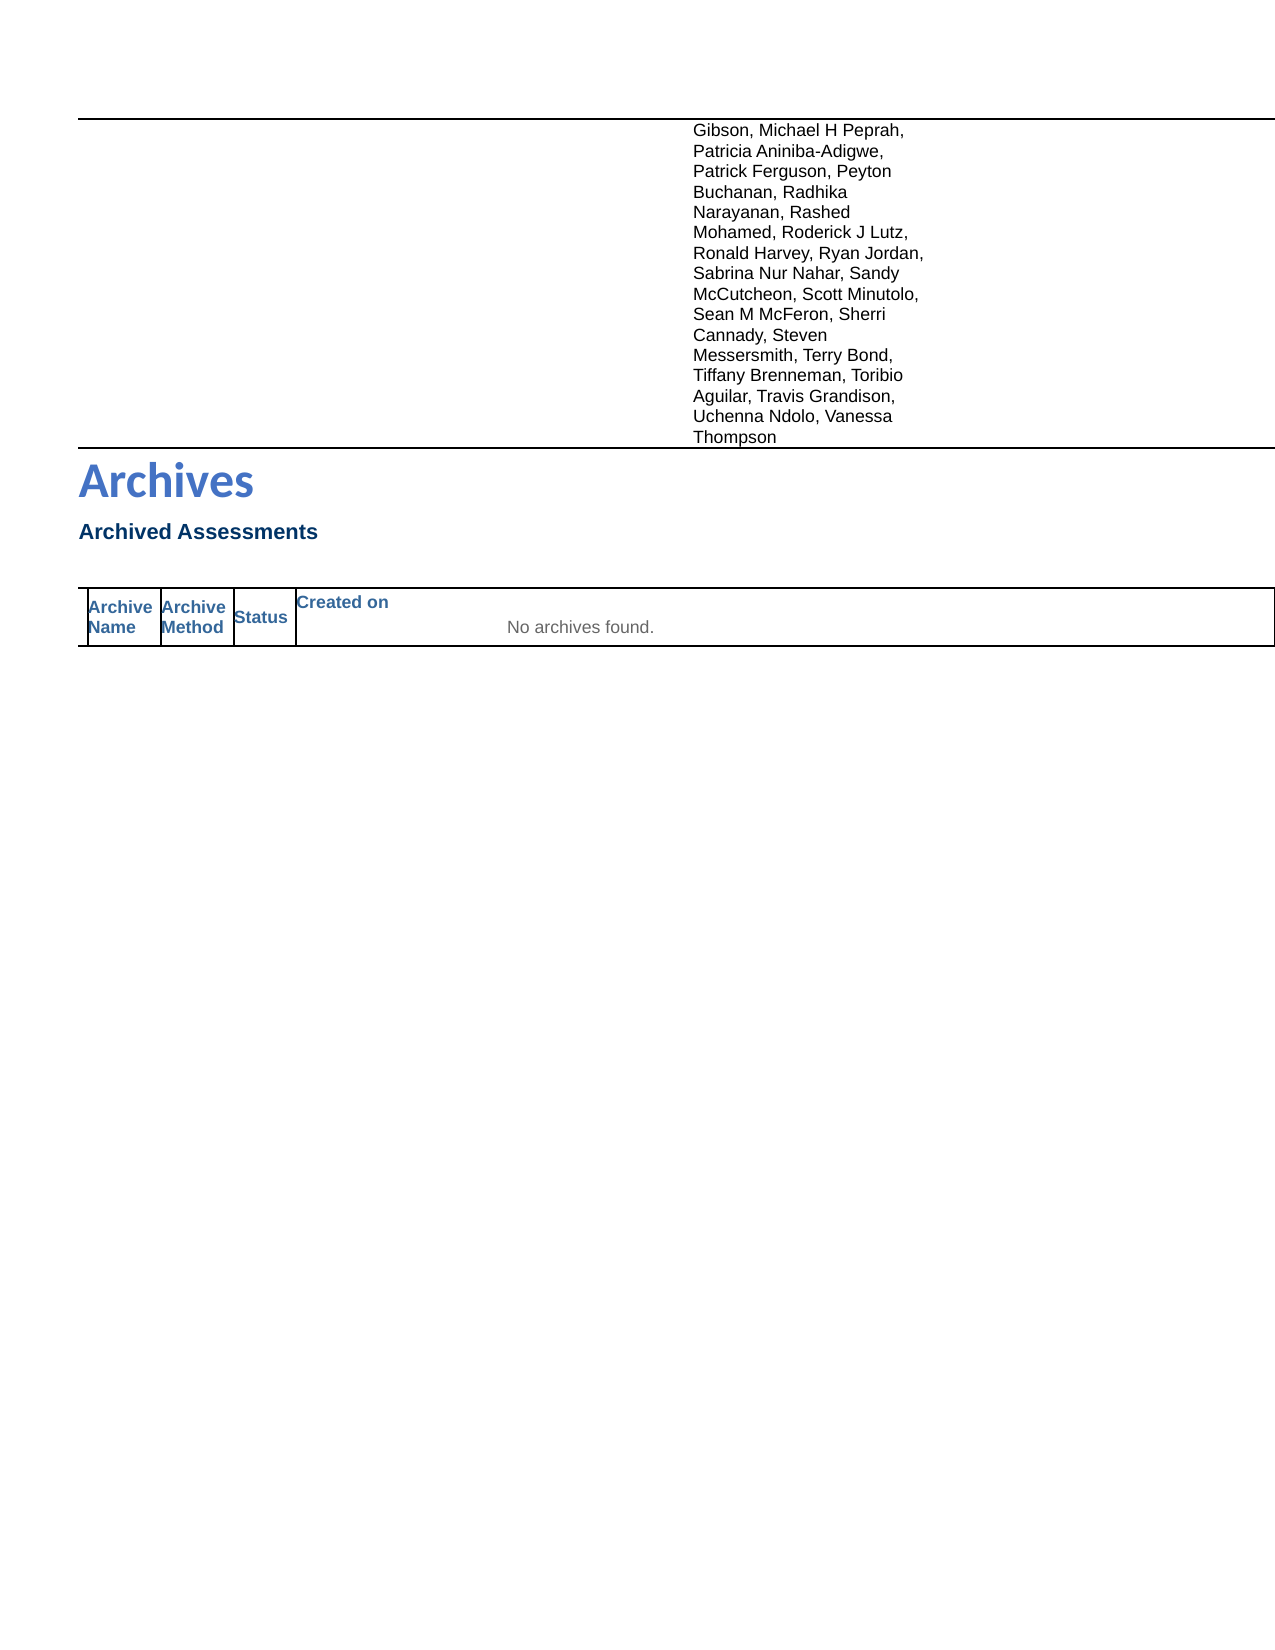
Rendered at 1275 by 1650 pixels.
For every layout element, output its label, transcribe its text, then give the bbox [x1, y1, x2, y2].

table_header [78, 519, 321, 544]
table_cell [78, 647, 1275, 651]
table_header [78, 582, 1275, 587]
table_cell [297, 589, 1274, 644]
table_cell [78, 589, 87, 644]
text Archives [78, 449, 1204, 510]
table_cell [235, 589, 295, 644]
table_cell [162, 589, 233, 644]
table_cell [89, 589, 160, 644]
